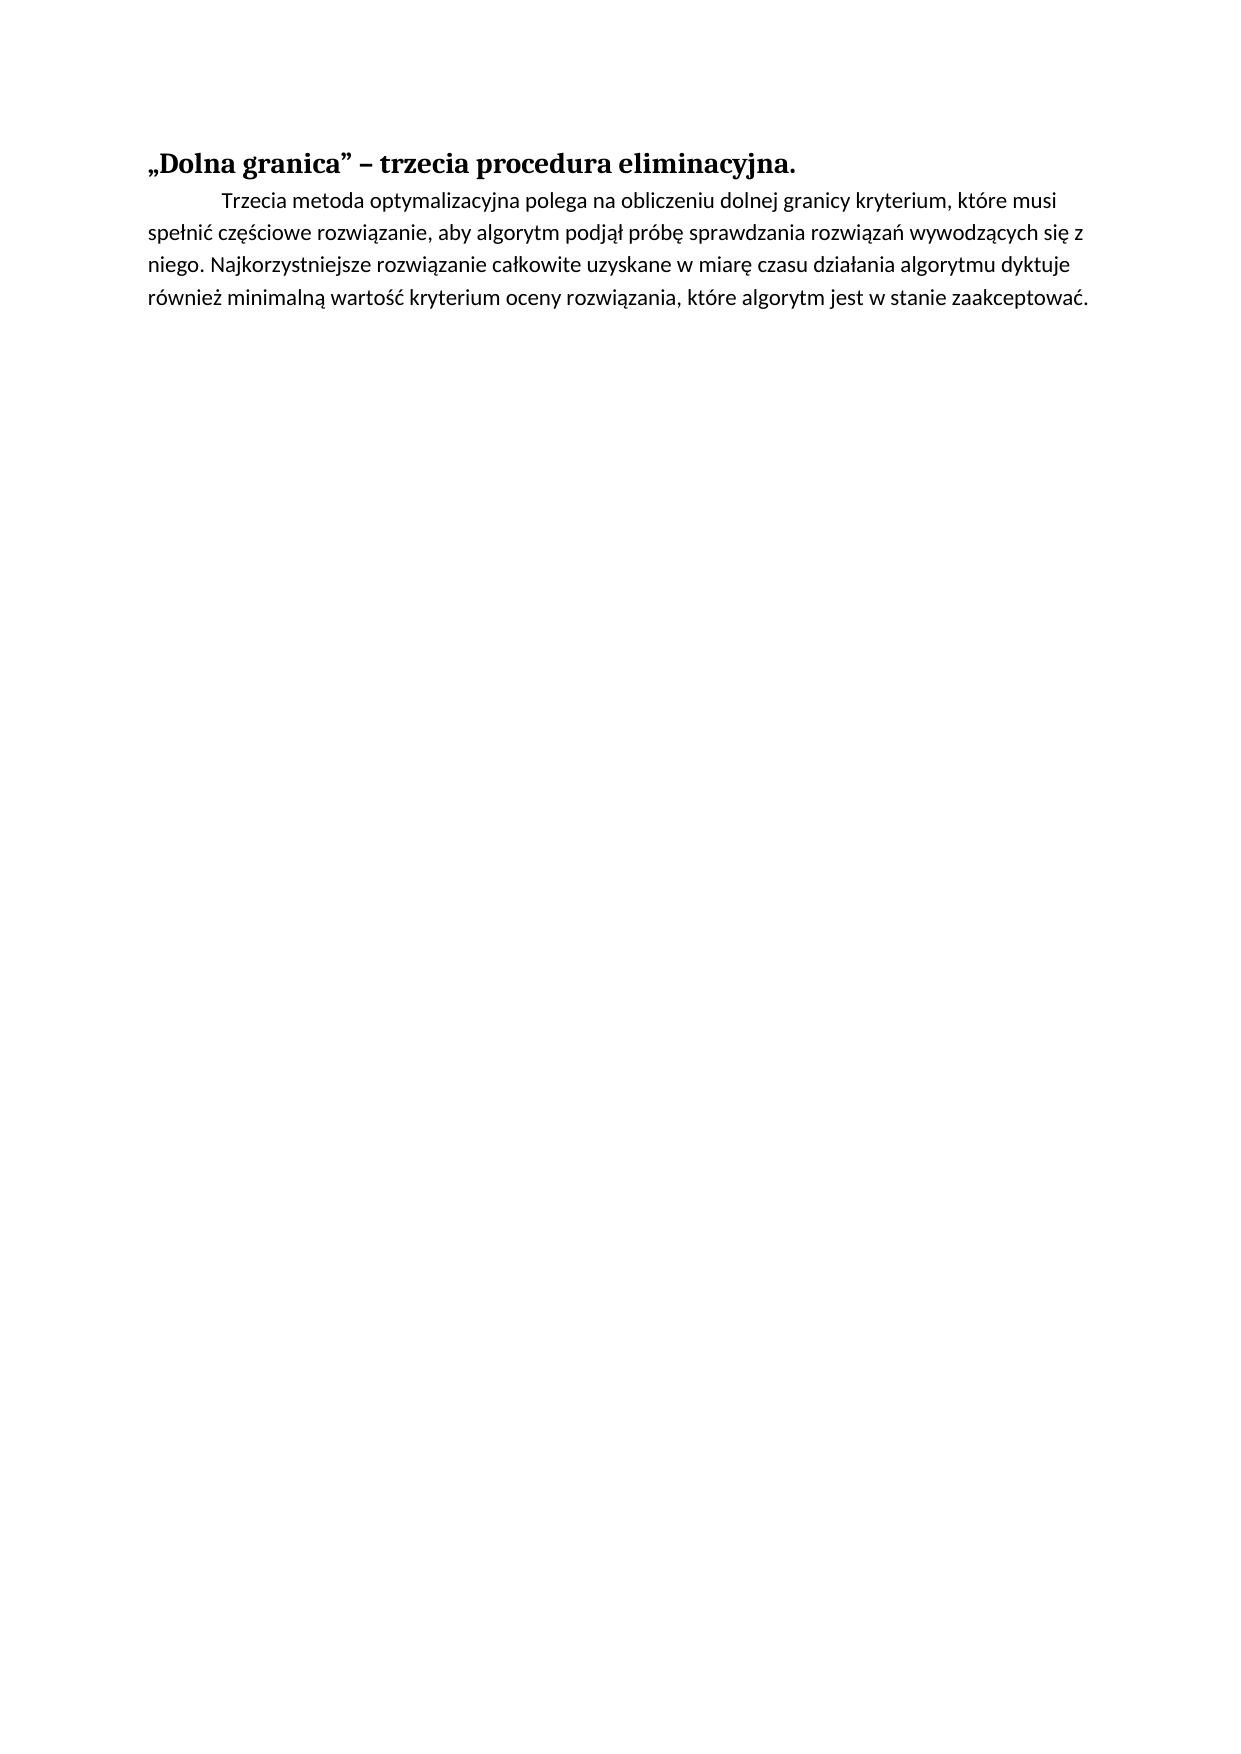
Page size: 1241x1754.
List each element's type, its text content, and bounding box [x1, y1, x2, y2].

text Trzecia metoda optymalizacyjna polega na obliczeniu dolnej granicy kryterium, które musi spełnić częściowe rozwiązanie, aby algorytm podjął próbę sprawdzania rozwiązań wywodzących się z niego. Najkorzystniejsze rozwiązanie całkowite uzyskane w miarę czasu działania algorytmu dyktuje również minimalną wartość kryterium oceny rozwiązania, które algorytm jest w stanie zaakceptować. [148, 186, 1093, 311]
subtitle „Dolna granica” – trzecia procedura eliminacyjna. [148, 148, 1093, 181]
